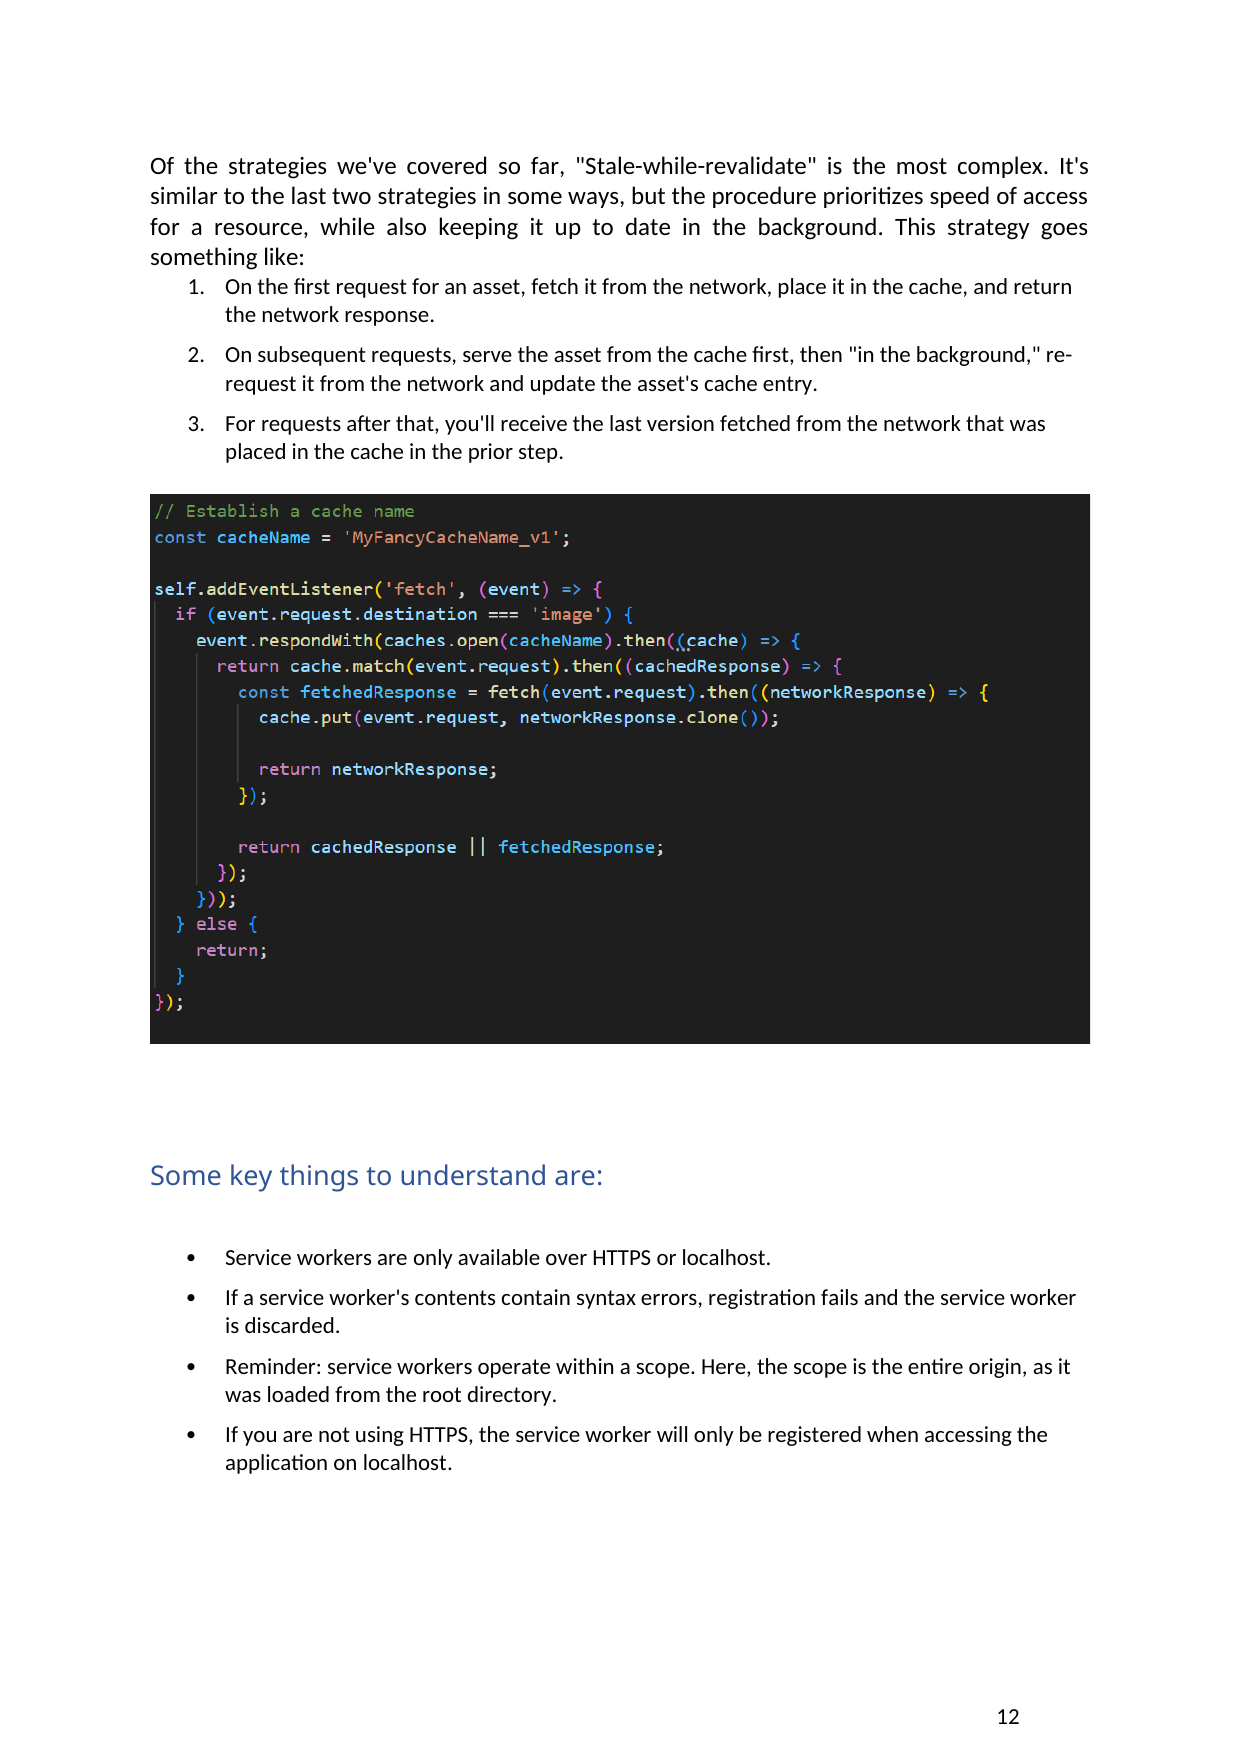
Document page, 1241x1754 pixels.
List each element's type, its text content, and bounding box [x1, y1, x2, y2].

list Reminder: service workers operate within a scope. Here, the scope is the entire origin, as it was loaded from the root directory. [187, 1352, 1090, 1408]
list On the first request for an asset, fetch it from the network, place it in the cache, and return the network response. [187, 272, 1090, 328]
list If a service worker's contents contain syntax errors, registration fails and the service worker is discarded. [187, 1283, 1090, 1339]
text Of the strategies we've covered so far, "Stale-while-revalidate" is the most complex. It's similar to the last two strategies in some ways, but the procedure prioritizes speed of access for a resource, while also keeping it up to date in the background. This strategy goes something like: [150, 150, 1090, 272]
picture [150, 494, 1091, 1044]
list Service workers are only available over HTTPS or localhost. [187, 1243, 1090, 1271]
list For requests after that, you'll receive the last version fetched from the network that was placed in the cache in the prior step. [187, 409, 1090, 465]
list On subsequent requests, serve the asset from the cache first, then "in the background," re-request it from the network and update the asset's cache entry. [187, 341, 1090, 397]
subtitle Some key things to understand are: [150, 1156, 1090, 1193]
list If you are not using HTTPS, the service worker will only be registered when accessing the application on localhost. [187, 1420, 1090, 1476]
